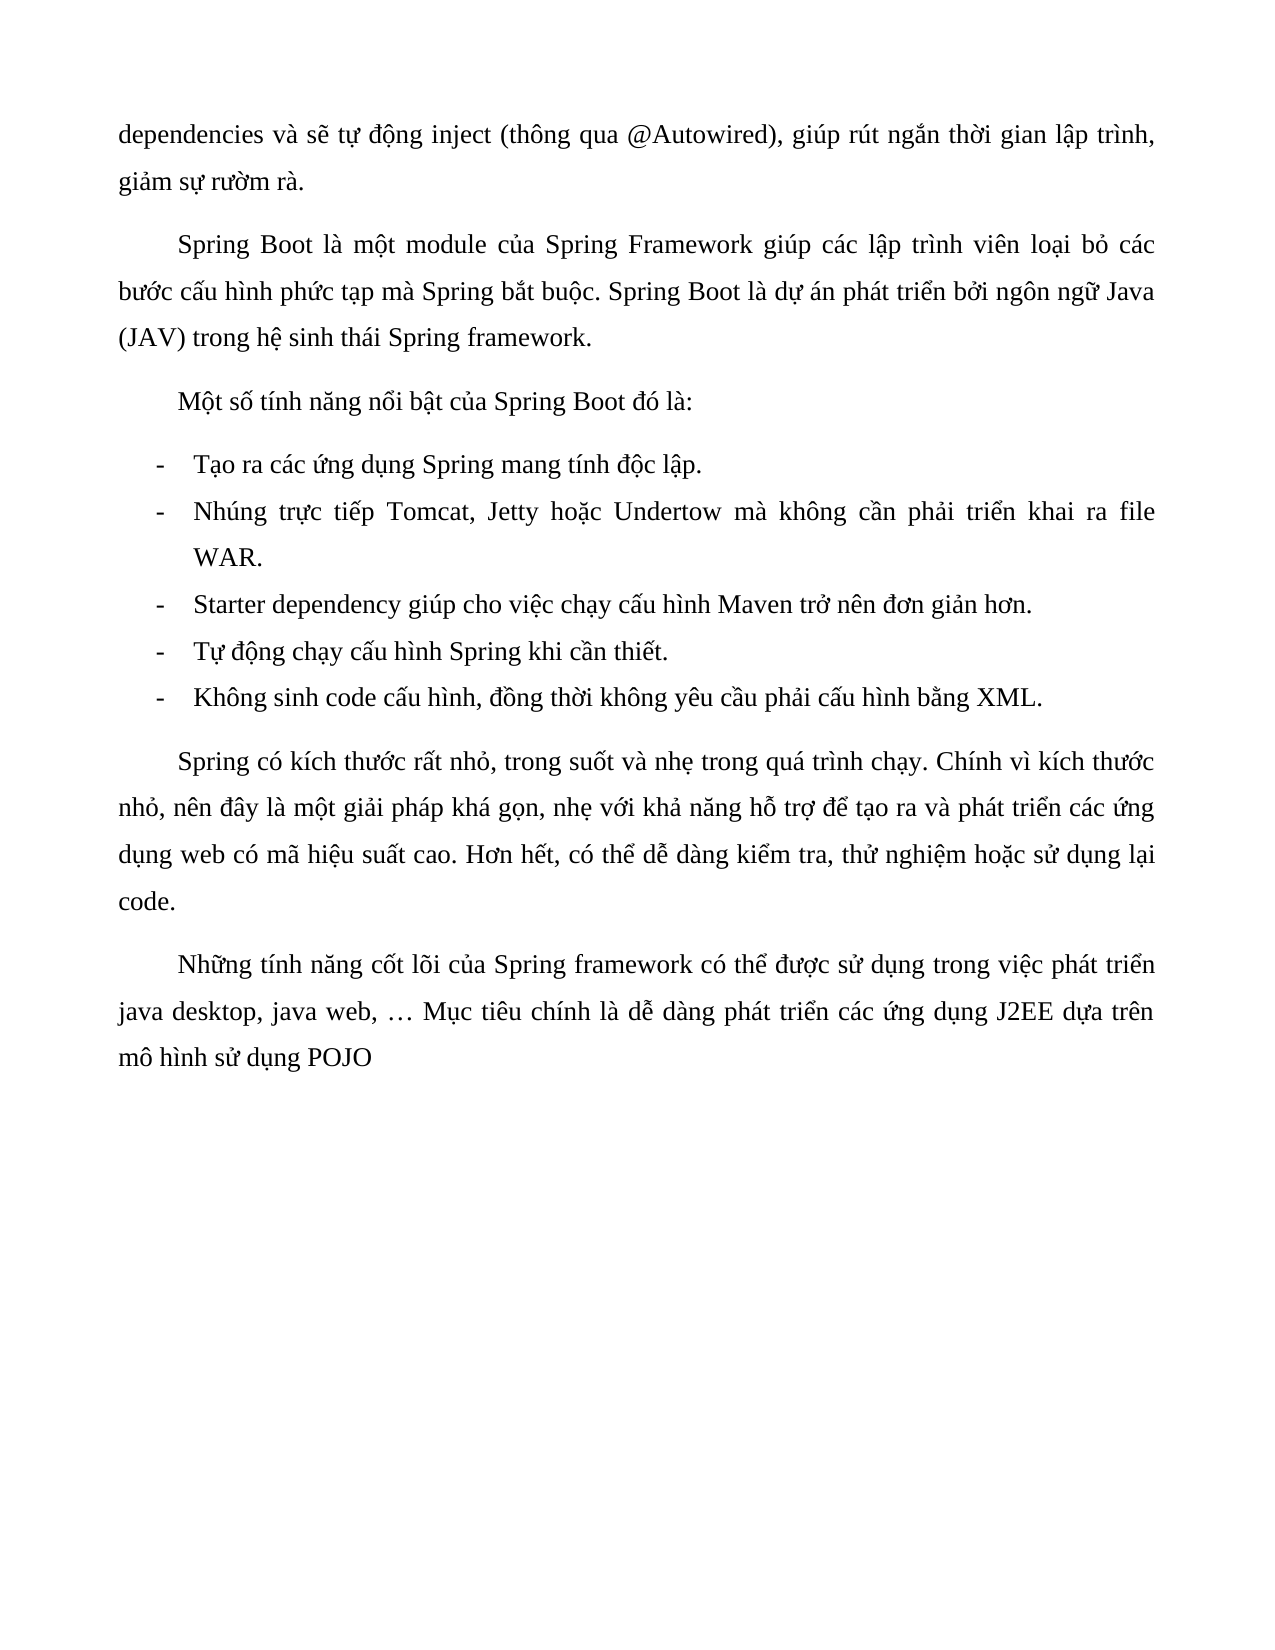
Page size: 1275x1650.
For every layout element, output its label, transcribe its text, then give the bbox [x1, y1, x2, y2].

text Một số tính năng nổi bật của Spring Boot đó là: [118, 385, 1157, 416]
list Không sinh code cấu hình, đồng thời không yêu cầu phải cấu hình bằng XML. [156, 681, 1157, 713]
text Spring Boot là một module của Spring Framework giúp các lập trình viên loại bỏ các bước cấu hình phức tạp mà Spring bắt buộc. Spring Boot là dự án phát triển bởi ngôn ngữ Java (JAV) trong hệ sinh thái Spring framework. [118, 228, 1157, 353]
list Tự động chạy cấu hình Spring khi cần thiết. [156, 635, 1157, 666]
list Nhúng trực tiếp Tomcat, Jetty hoặc Undertow mà không cần phải triển khai ra file WAR. [156, 495, 1157, 573]
list Tạo ra các ứng dụng Spring mang tính độc lập. [156, 448, 1157, 479]
list Starter dependency giúp cho việc chạy cấu hình Maven trở nên đơn giản hơn. [156, 588, 1157, 619]
text Những tính năng cốt lõi của Spring framework có thể được sử dụng trong việc phát triển java desktop, java web, … Mục tiêu chính là dễ dàng phát triển các ứng dụng J2EE dựa trên mô hình sử dụng POJO [118, 948, 1157, 1073]
text Spring có kích thước rất nhỏ, trong suốt và nhẹ trong quá trình chạy. Chính vì kích thước nhỏ, nên đây là một giải pháp khá gọn, nhẹ với khả năng hỗ trợ để tạo ra và phát triển các ứng dụng web có mã hiệu suất cao. Hơn hết, có thể dễ dàng kiểm tra, thử nghiệm hoặc sử dụng lại code. [118, 745, 1157, 916]
